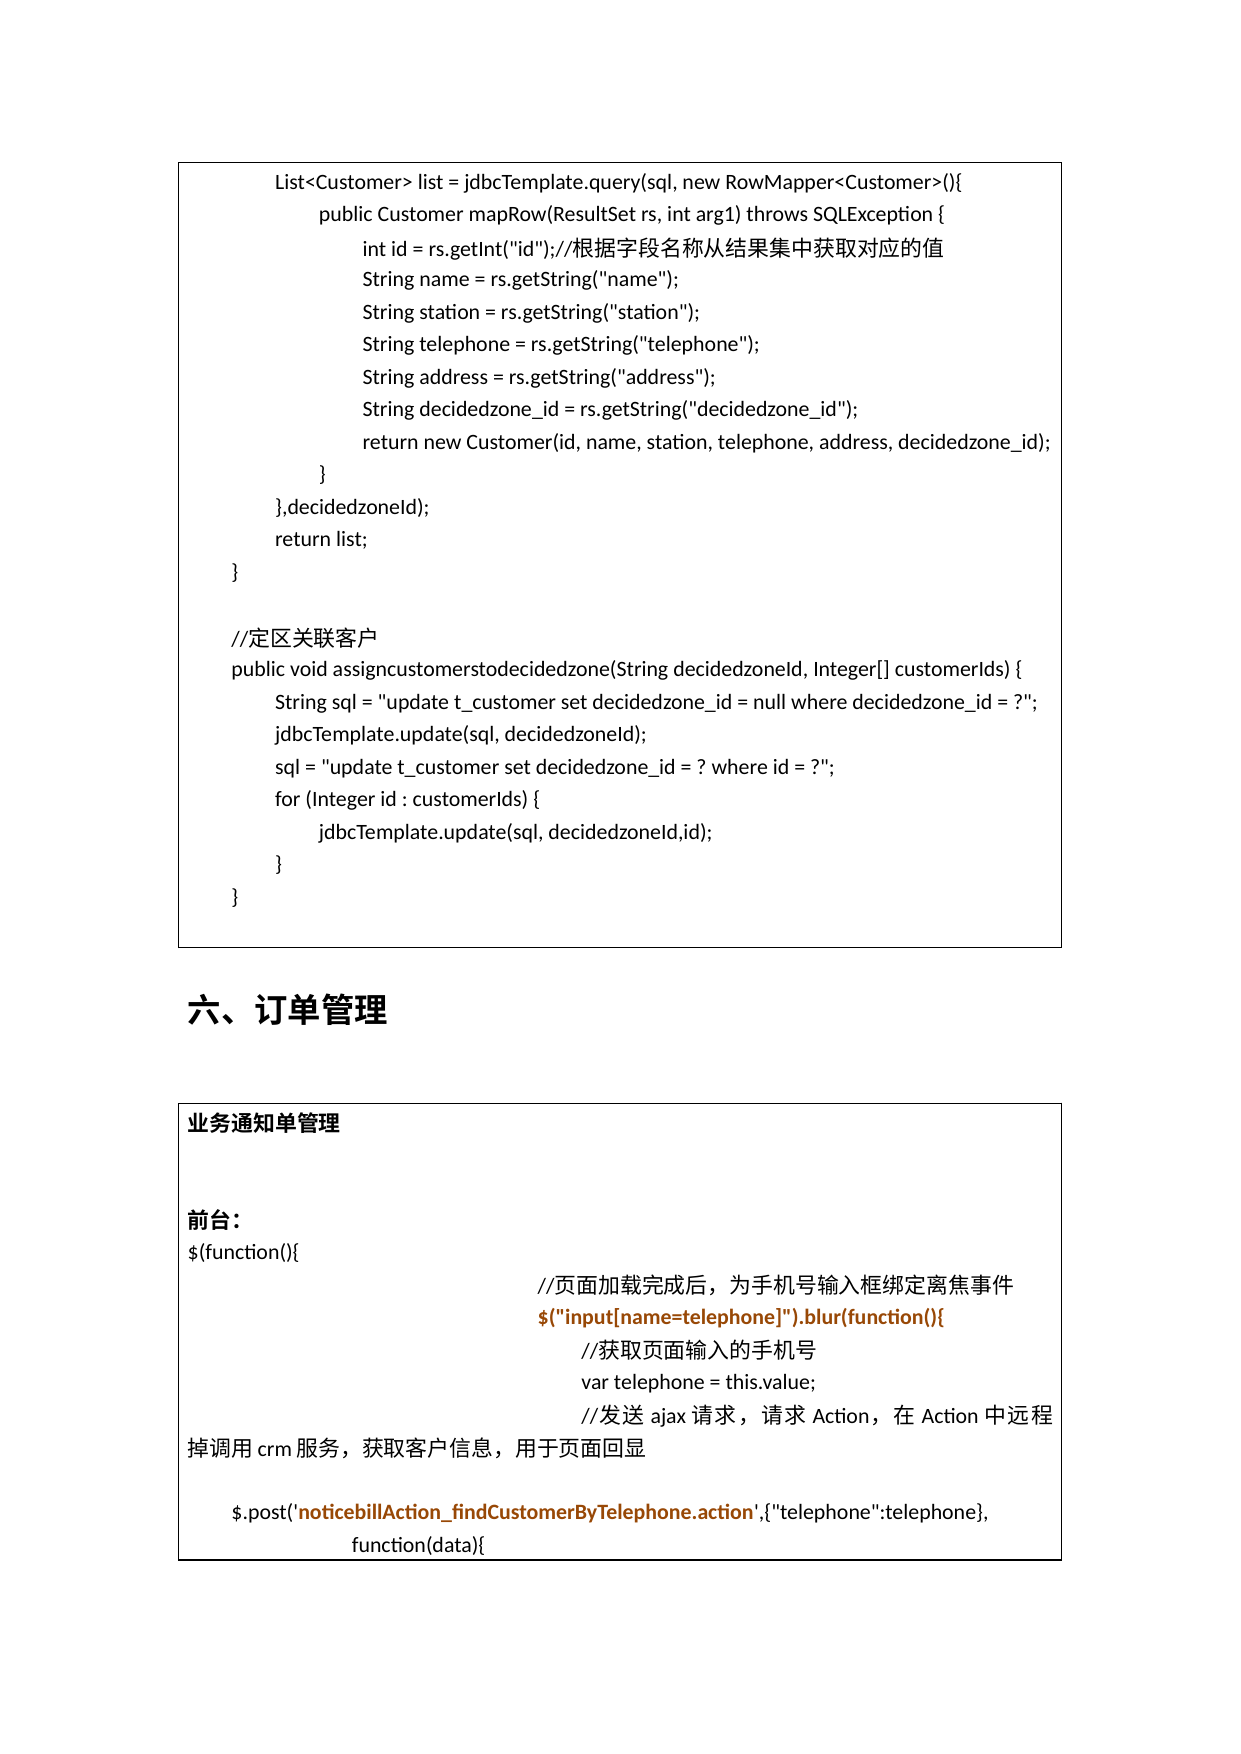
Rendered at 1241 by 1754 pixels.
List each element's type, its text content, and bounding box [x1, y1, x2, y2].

text $.post('noticebillAction_findCustomerByTelephone.action',{"telephone":telephone}, [187, 1463, 1053, 1528]
subtitle 六、订单管理 [187, 975, 1053, 1040]
text public void assigncustomerstodecidedzone(String decidedzoneId, Integer[] customerIds) { [187, 653, 1053, 685]
text $(function(){ [187, 1236, 1053, 1268]
text function(data){ [187, 1528, 1053, 1559]
text String station = rs.getString("station"); [187, 295, 1053, 328]
text } [187, 880, 1053, 913]
text int id = rs.getInt("id");//根据字段名称从结果集中获取对应的值 [187, 230, 1053, 263]
text return new Customer(id, name, station, telephone, address, decidedzone_id); [187, 425, 1053, 458]
text List<Customer> list = jdbcTemplate.query(sql, new RowMapper<Customer>(){ [179, 163, 1061, 198]
text //发送ajax请求，请求Action，在Action中远程掉调用crm服务，获取客户信息，用于页面回显 [187, 1398, 1053, 1463]
text },decidedzoneId); [187, 490, 1053, 523]
text jdbcTemplate.update(sql, decidedzoneId); [187, 718, 1053, 750]
text for (Integer id : customerIds) { [187, 783, 1053, 815]
text return list; [187, 523, 1053, 555]
text 前台： [187, 1203, 1053, 1236]
text $("input[name=telephone]").blur(function(){ [187, 1301, 1053, 1333]
text public Customer mapRow(ResultSet rs, int arg1) throws SQLException { [187, 198, 1053, 230]
text 业务通知单管理 [179, 1104, 1061, 1138]
text var telephone = this.value; [187, 1366, 1053, 1398]
text jdbcTemplate.update(sql, decidedzoneId,id); [187, 815, 1053, 848]
text sql = "update t_customer set decidedzone_id = ? where id = ?"; [187, 750, 1053, 783]
text String decidedzone_id = rs.getString("decidedzone_id"); [187, 393, 1053, 425]
text String name = rs.getString("name"); [187, 263, 1053, 295]
text String telephone = rs.getString("telephone"); [187, 328, 1053, 360]
text //定区关联客户 [187, 620, 1053, 653]
text //获取页面输入的手机号 [187, 1333, 1053, 1366]
text String sql = "update t_customer set decidedzone_id = null where decidedzone_id = ?"; [187, 685, 1053, 718]
text } [187, 458, 1053, 490]
text } [187, 555, 1053, 588]
text } [187, 848, 1053, 880]
text //页面加载完成后，为手机号输入框绑定离焦事件 [187, 1268, 1053, 1301]
text String address = rs.getString("address"); [187, 360, 1053, 393]
